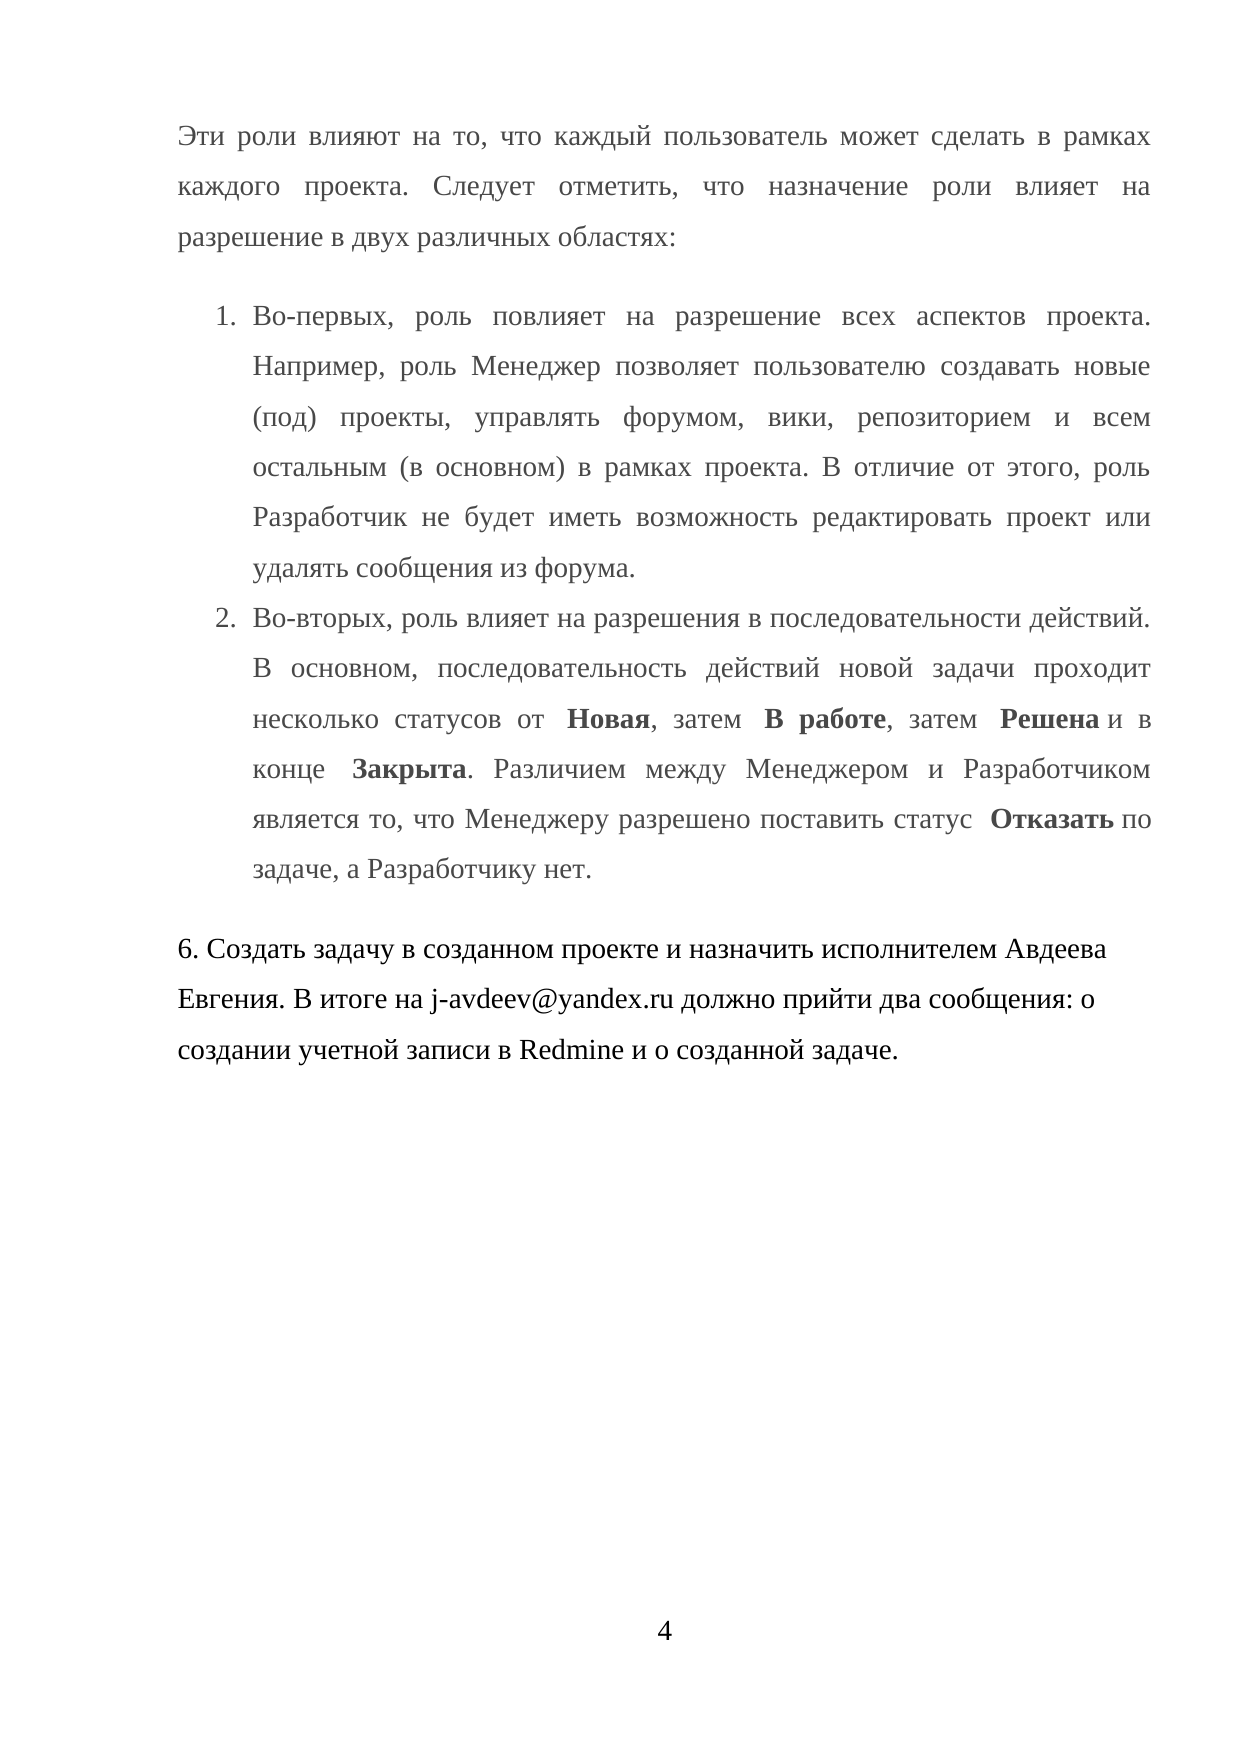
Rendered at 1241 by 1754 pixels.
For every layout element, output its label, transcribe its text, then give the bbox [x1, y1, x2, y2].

text Эти роли влияют на то, что каждый пользователь может сделать в рамках каждого проекта. Следует отметить, что назначение роли влияет на разрешение в двух различных областях: [177, 118, 1152, 252]
text 6. Создать задачу в созданном проекте и назначить исполнителем Авдеева Евгения. В итоге на j-avdeev@yandex.ru должно прийти два сообщения: о создании учетной записи в Redmine и о созданной задаче. [177, 931, 1152, 1065]
list Во-первых, роль повлияет на разрешение всех аспектов проекта. Например, роль Менеджер позволяет пользователю создавать новые (под) проекты, управлять форумом, вики, репозиторием и всем остальным (в основном) в рамках проекта. В отличие от этого, роль Разработчик не будет иметь возможность редактировать проект или удалять сообщения из форума. [215, 298, 1152, 583]
list Во-вторых, роль влияет на разрешения в последовательности действий. В основном, последовательность действий новой задачи проходит несколько статусов от Новая, затем В работе, затем Решена и в конце Закрыта. Различием между Менеджером и Разработчиком является то, что Менеджеру разрешено поставить статус Отказать по задаче, а Разработчику нет. [215, 600, 1152, 885]
